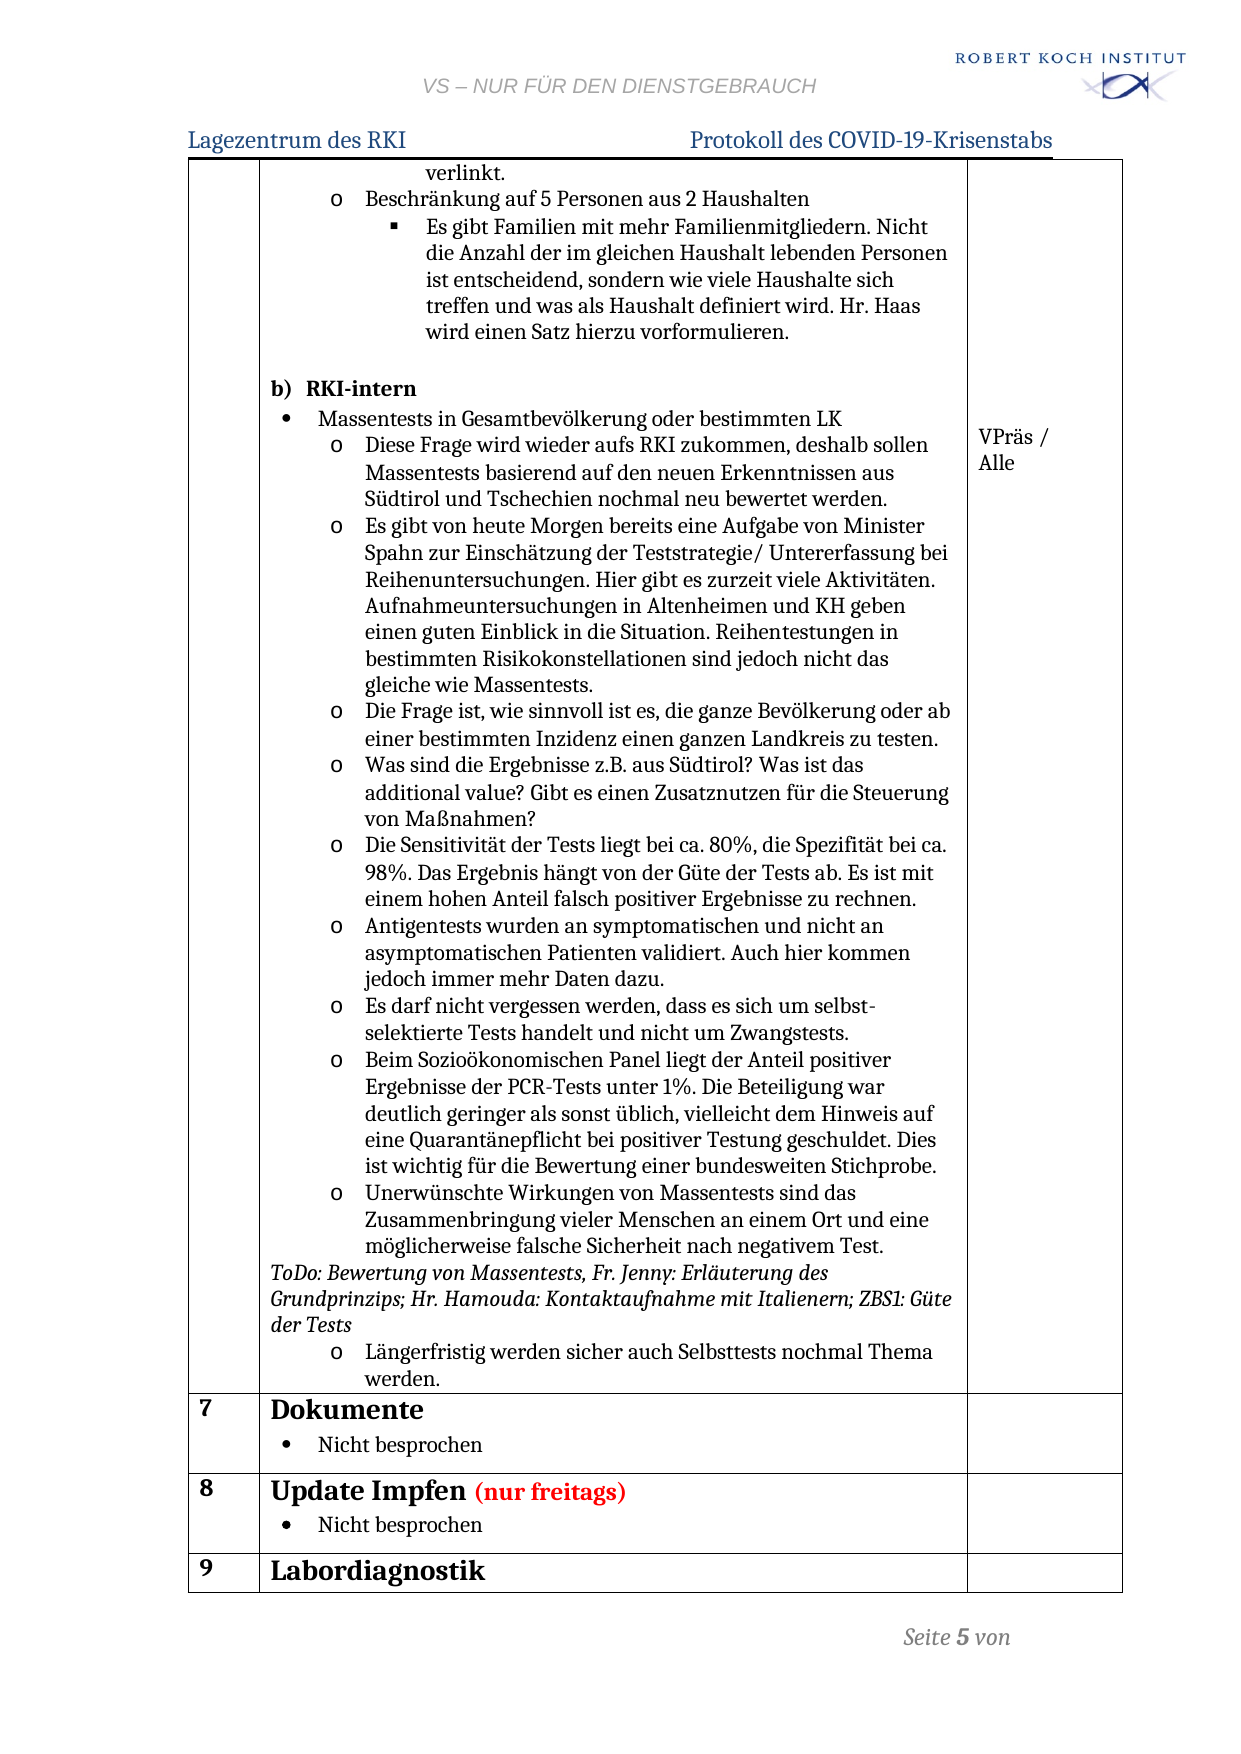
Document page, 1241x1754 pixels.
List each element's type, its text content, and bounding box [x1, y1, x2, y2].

table_cell 6 [189, 160, 259, 1392]
table_cell [968, 1394, 1122, 1473]
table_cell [260, 160, 967, 1392]
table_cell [968, 160, 1122, 1392]
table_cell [968, 1554, 1122, 1592]
table_cell [968, 1474, 1122, 1553]
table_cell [260, 1554, 967, 1592]
picture [947, 28, 1207, 105]
table_cell 7 [189, 1394, 259, 1473]
table_cell 8 [189, 1474, 259, 1553]
table_cell Update Impfen (nur freitags) Nicht besprochen [260, 1474, 967, 1553]
table_cell 9 [189, 1554, 259, 1592]
table_cell Dokumente Nicht besprochen [260, 1394, 967, 1473]
